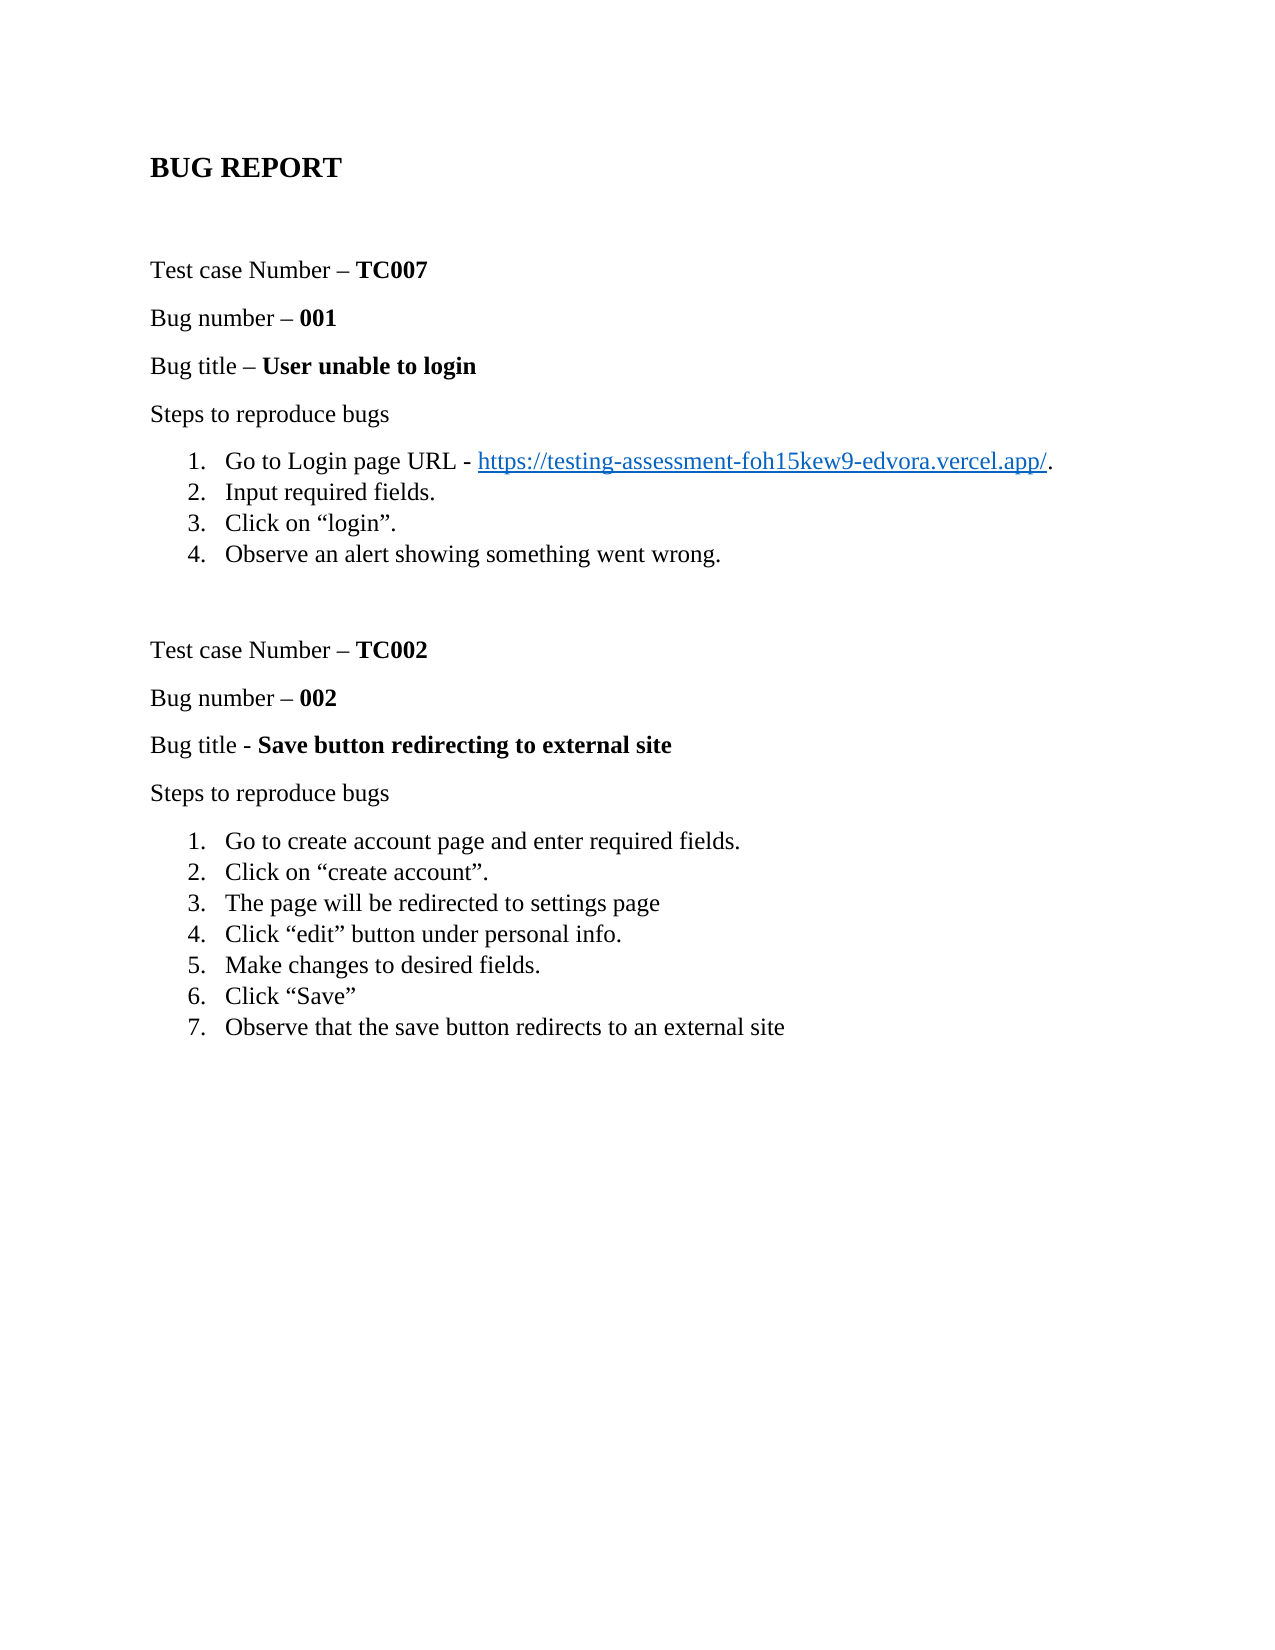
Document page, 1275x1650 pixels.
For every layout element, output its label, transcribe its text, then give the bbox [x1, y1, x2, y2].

list Click “Save” [187, 981, 1125, 1010]
text Steps to reproduce bugs [150, 778, 1125, 807]
list Click “edit” button under personal info. [187, 919, 1125, 948]
text Bug title - Save button redirecting to external site [150, 730, 1125, 759]
text Bug number – 002 [150, 683, 1125, 711]
list Observe that the save button redirects to an external site [187, 1012, 1125, 1041]
text Test case Number – TC007 [150, 256, 1125, 284]
text Bug title – User unable to login [150, 351, 1125, 380]
list Go to create account page and enter required fields. [187, 826, 1125, 854]
text Test case Number – TC002 [150, 635, 1125, 664]
text BUG REPORT [150, 150, 1125, 183]
list Click on “create account”. [187, 857, 1125, 886]
text Steps to reproduce bugs [150, 399, 1125, 427]
list Input required fields. [187, 477, 1125, 506]
list Click on “login”. [187, 508, 1125, 537]
list Observe an alert showing something went wrong. [187, 539, 1125, 568]
list Make changes to desired fields. [187, 950, 1125, 979]
list The page will be redirected to settings page [187, 888, 1125, 917]
list Go to Login page URL - https://testing-assessment-foh15kew9-edvora.vercel.app/. [187, 446, 1125, 475]
text Bug number – 001 [150, 303, 1125, 332]
